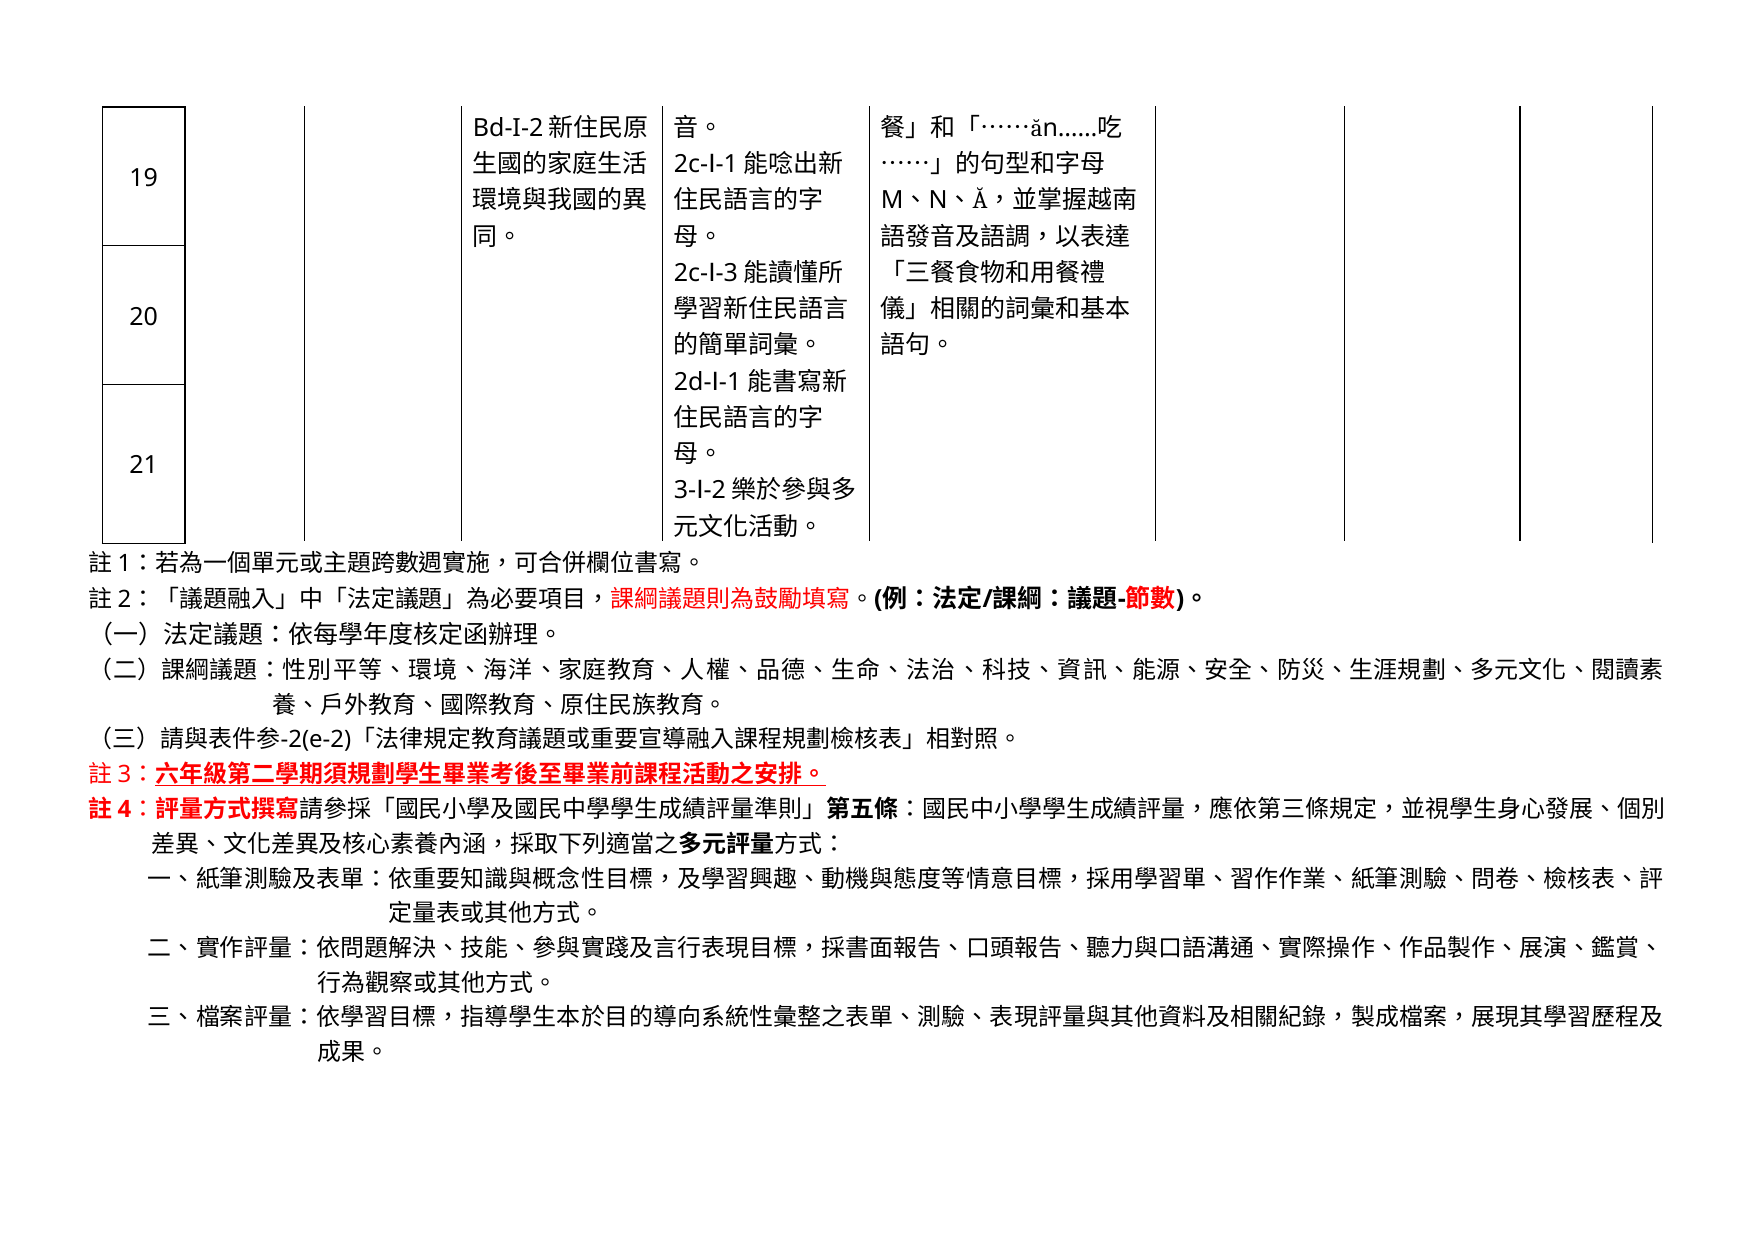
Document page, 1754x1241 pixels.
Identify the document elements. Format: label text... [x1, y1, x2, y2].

text 三、檔案評量：依學習目標，指導學生本於目的導向系統性彙整之表單、測驗、表現評量與其他資料及相關紀錄，製成檔案，展現其學習歷程及成果。 [148, 998, 1665, 1067]
text （二）課綱議題：性別平等、環境、海洋、家庭教育、人權、品德、生命、法治、科技、資訊、能源、安全、防災、生涯規劃、多元文化、閱讀素養、戶外教育、國際教育、原住民族教育。 [89, 651, 1665, 720]
table_cell 20 [103, 246, 184, 384]
text 註1：若為一個單元或主題跨數週實施，可合併欄位書寫。 [89, 543, 1665, 578]
text 二、實作評量：依問題解決、技能、參與實踐及言行表現目標，採書面報告、口頭報告、聽力與口語溝通、實際操作、作品製作、展演、鑑賞、行為觀察或其他方式。 [148, 928, 1665, 998]
table_cell 19 [103, 108, 184, 245]
text 註3：六年級第二學期須規劃學生畢業考後至畢業前課程活動之安排。 [89, 755, 1665, 790]
text 註4：評量方式撰寫請參採「國民小學及國民中學學生成績評量準則」第五條：國民中小學學生成績評量，應依第三條規定，並視學生身心發展、個別差異、文化差異及核心素養內涵，採取下列適當之多元評量方式： [89, 790, 1665, 859]
text （一）法定議題：依每學年度核定函辦理。 [89, 614, 1665, 651]
table_cell 21 [103, 385, 184, 542]
text 一、紙筆測驗及表單：依重要知識與概念性目標，及學習興趣、動機與態度等情意目標，採用學習單、習作作業、紙筆測驗、問卷、檢核表、評定量表或其他方式。 [148, 859, 1665, 928]
text 註2：「議題融入」中「法定議題」為必要項目，課綱議題則為鼓勵填寫。(例：法定/課綱：議題-節數)。 [89, 578, 1665, 614]
text （三）請與表件参-2(e-2)「法律規定教育議題或重要宣導融入課程規劃檢核表」相對照。 [89, 720, 1665, 755]
